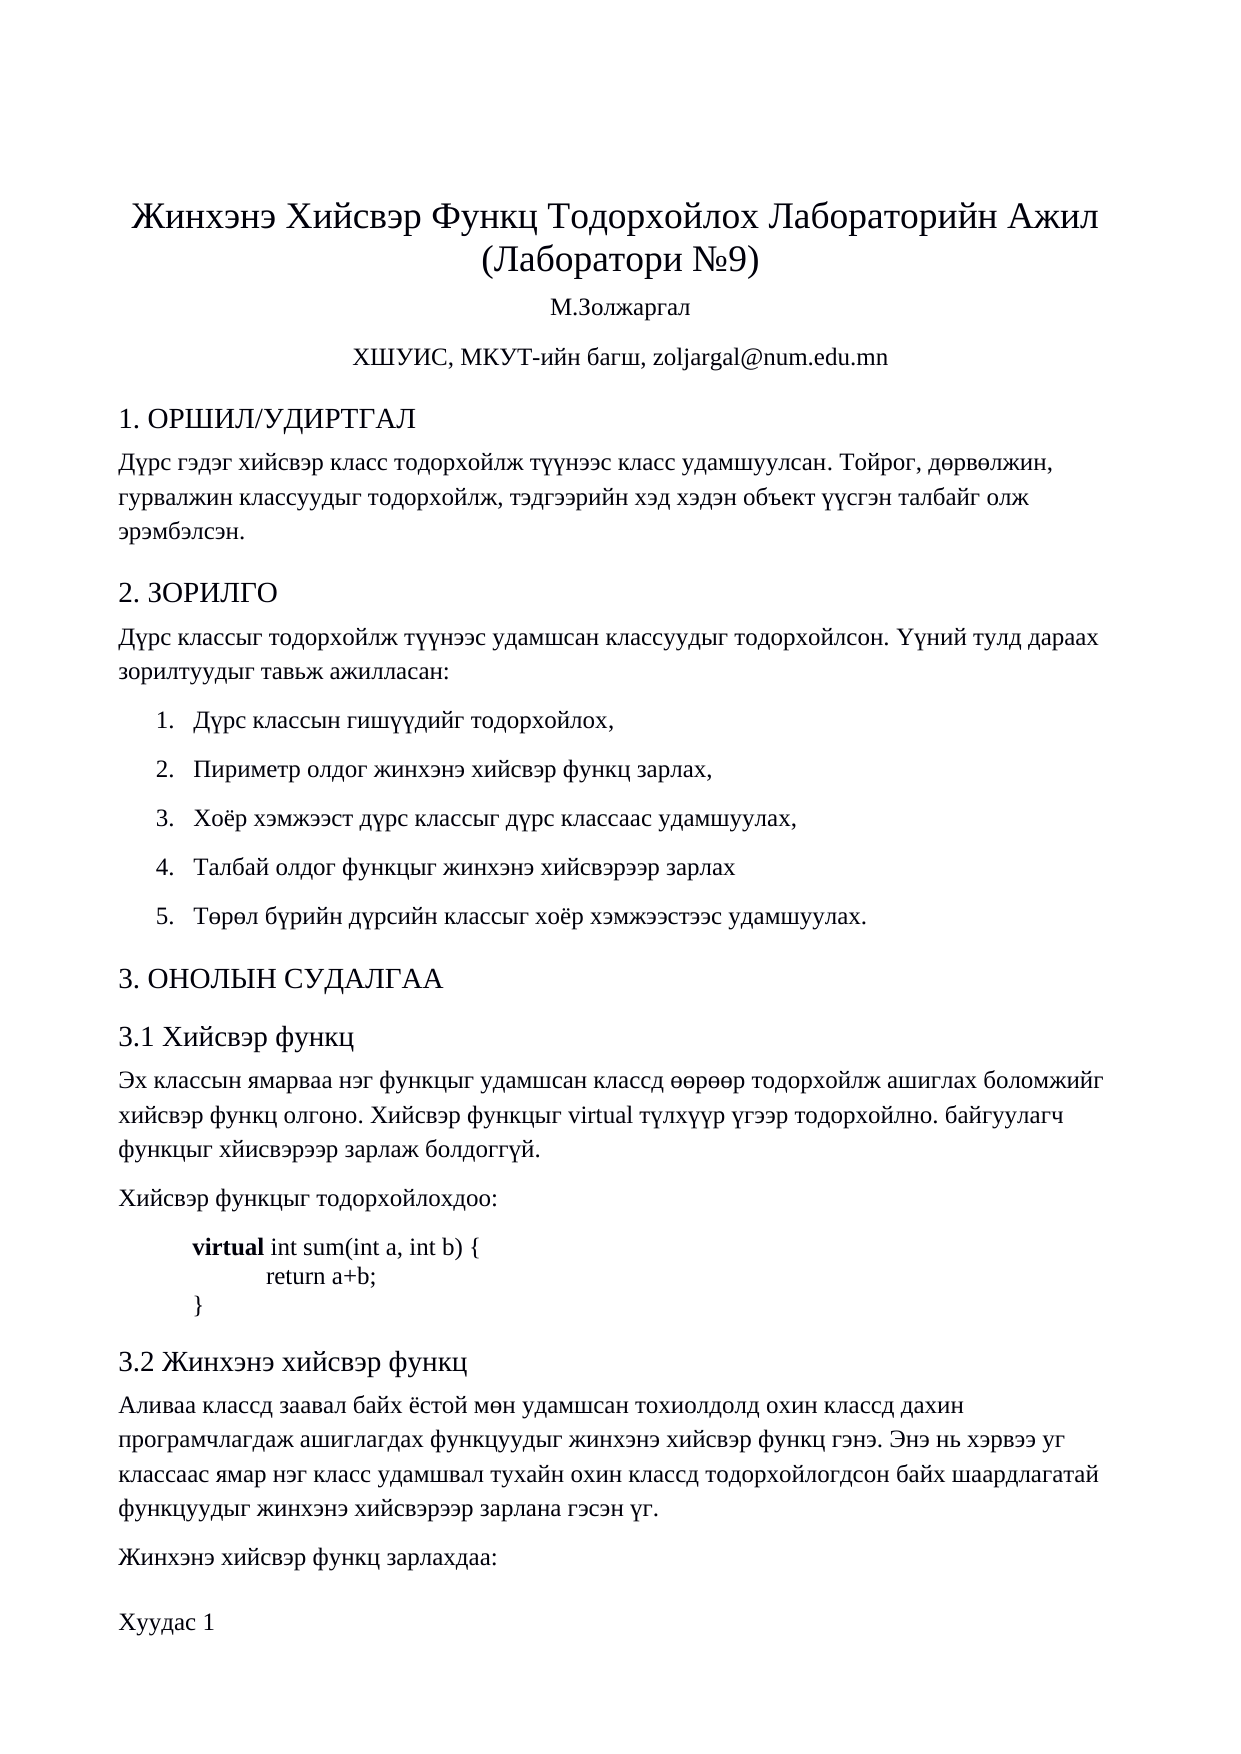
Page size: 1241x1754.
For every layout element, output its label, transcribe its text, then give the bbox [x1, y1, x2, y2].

list Төрөл бүрийн дүрсийн классыг хоёр хэмжээстээс удамшуулах. [156, 901, 1122, 930]
subtitle 2. ЗОРИЛГО [118, 576, 1122, 609]
text virtual int sum(int a, int b) { [118, 1232, 1122, 1261]
subtitle Жинхэнэ Хийсвэр Функц Тодорхойлох Лабораторийн Ажил (Лаборатори №9) [118, 194, 1122, 280]
text } [118, 1290, 1122, 1319]
text Аливаа классд заавал байх ёстой мөн удамшсан тохиолдолд охин классд дахин програмчлагдаж ашиглагдах функцуудыг жинхэнэ хийсвэр функц гэнэ. Энэ нь хэрвээ уг классаас ямар нэг класс удамшвал тухайн охин классд тодорхойлогдсон байх шаардлагатай функцуудыг жинхэнэ хийсвэрээр зарлана гэсэн үг. [118, 1390, 1122, 1522]
text ХШУИС, МКУТ-ийн багш, zoljargal@num.edu.mn [118, 342, 1122, 370]
list Талбай олдог функцыг жинхэнэ хийсвэрээр зарлах [156, 852, 1122, 881]
text Жинхэнэ хийсвэр функц зарлахдаа: [118, 1542, 1122, 1571]
subtitle 3.1 Хийсвэр функц [118, 1019, 1122, 1053]
subtitle 1. ОРШИЛ/УДИРТГАЛ [118, 401, 1122, 434]
text Дүрс классыг тодорхойлж түүнээс удамшсан классуудыг тодорхойлсон. Үүний тулд дараах зорилтуудыг тавьж ажилласан: [118, 622, 1122, 685]
list Хоёр хэмжээст дүрс классыг дүрс классаас удамшуулах, [156, 803, 1122, 832]
text return a+b; [118, 1261, 1122, 1290]
text Эх классын ямарваа нэг функцыг удамшсан классд өөрөөр тодорхойлж ашиглах боломжийг хийсвэр функц олгоно. Хийсвэр функцыг virtual түлхүүр үгээр тодорхойлно. байгуулагч функцыг хйисвэрээр зарлаж болдоггүй. [118, 1065, 1122, 1163]
subtitle 3.2 Жинхэнэ хийсвэр функц [118, 1344, 1122, 1377]
list Дүрс классын гишүүдийг тодорхойлох, [156, 705, 1122, 734]
text М.Золжаргал [118, 292, 1122, 321]
list Пириметр олдог жинхэнэ хийсвэр функц зарлах, [156, 754, 1122, 783]
text Хийсвэр функцыг тодорхойлохдоо: [118, 1183, 1122, 1212]
subtitle 3. ОНОЛЫН СУДАЛГАА [118, 961, 1122, 994]
text Дүрс гэдэг хийсвэр класс тодорхойлж түүнээс класс удамшуулсан. Тойрог, дөрвөлжин, гурвалжин классуудыг тодорхойлж, тэдгээрийн хэд хэдэн объект үүсгэн талбайг олж эрэмбэлсэн. [118, 447, 1122, 545]
